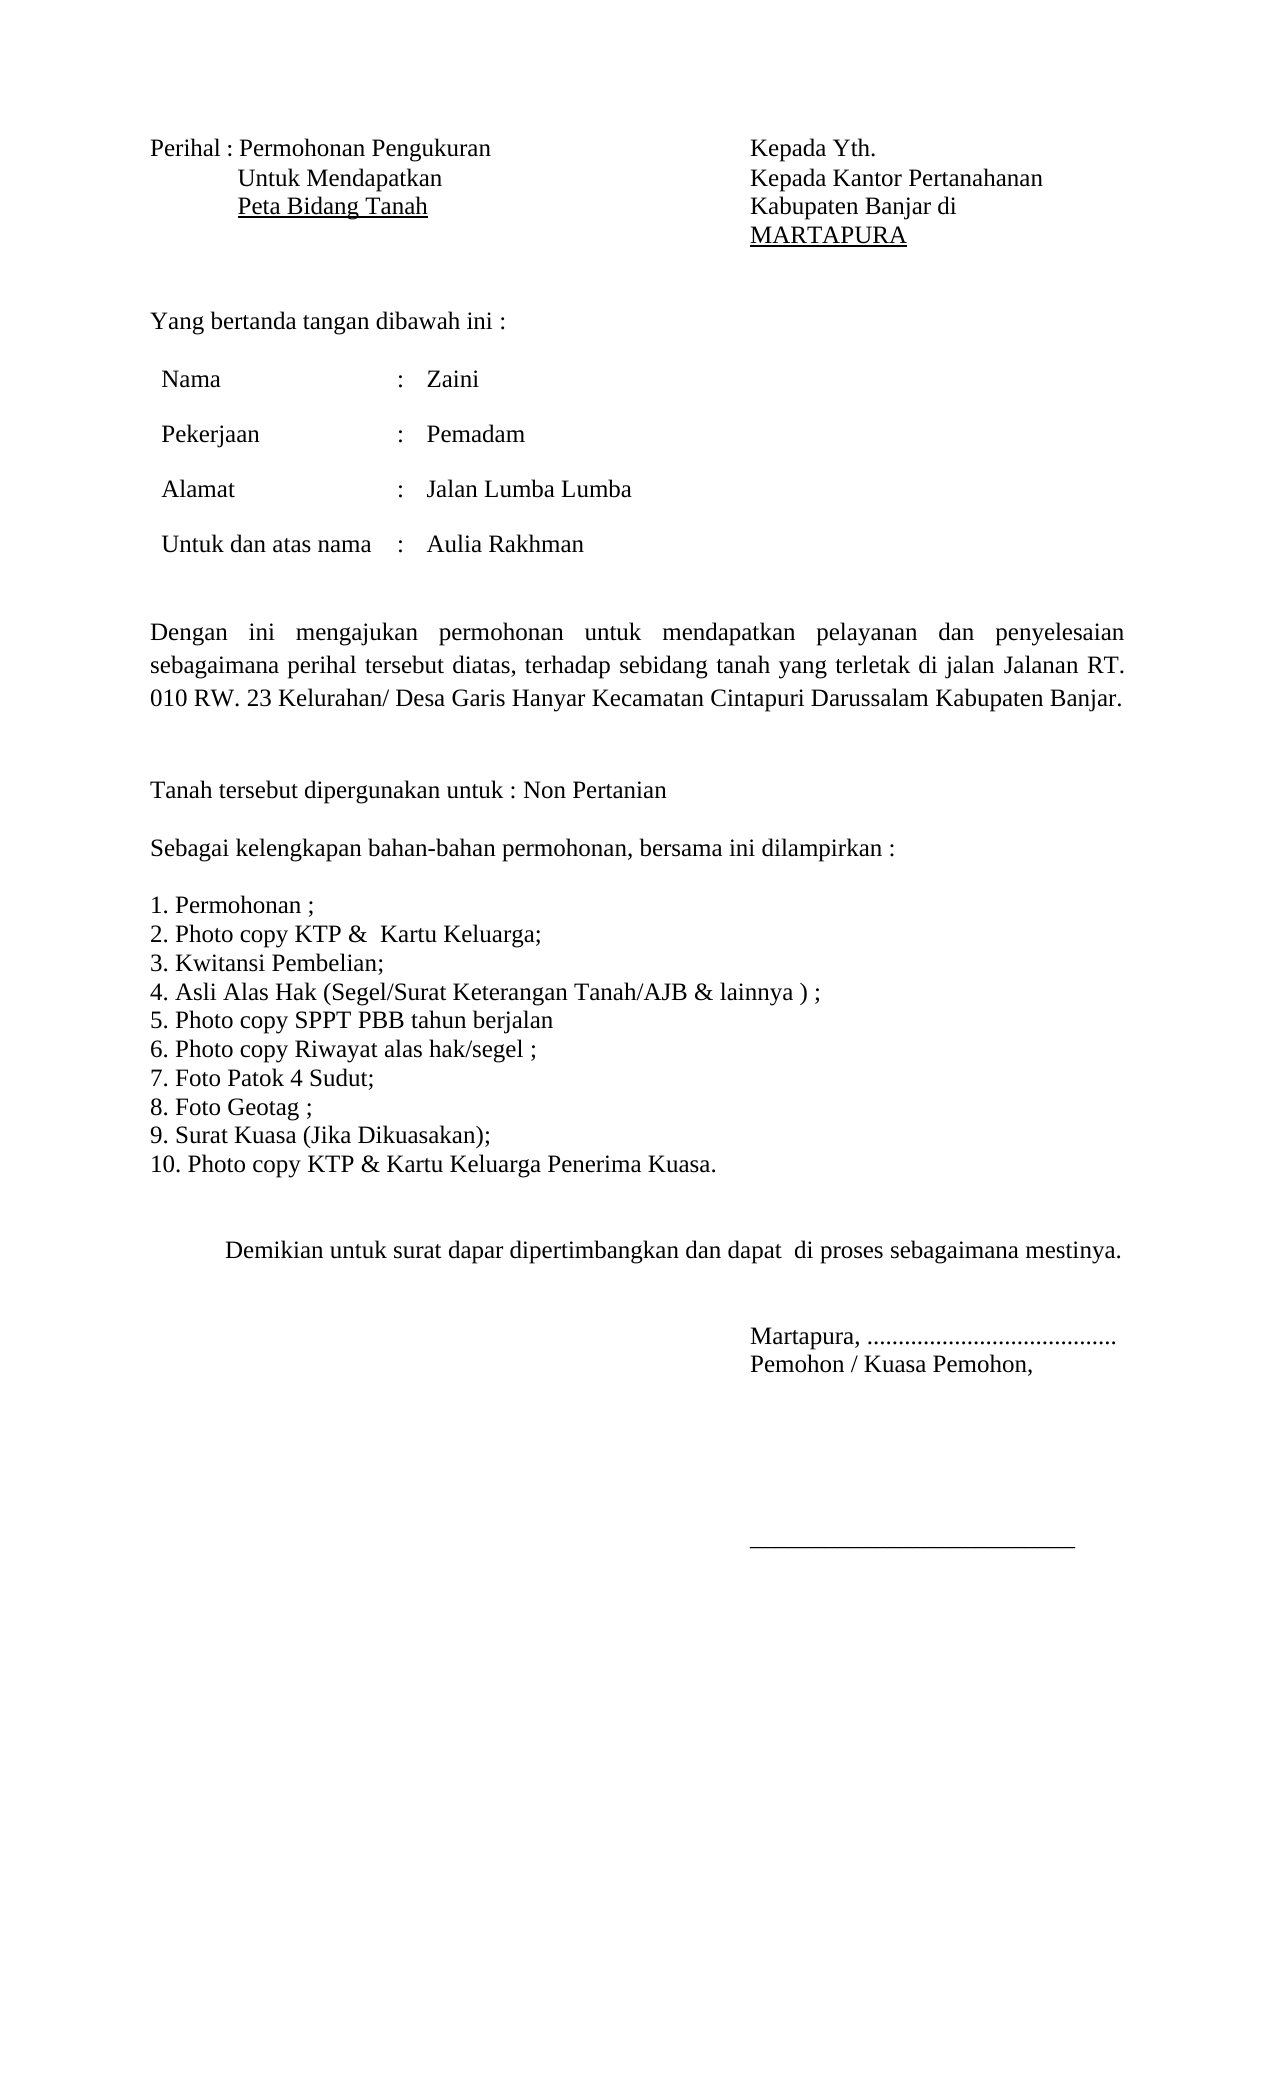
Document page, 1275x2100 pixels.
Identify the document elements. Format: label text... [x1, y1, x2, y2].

table_cell Aulia Rakhman [415, 529, 1139, 584]
table_cell : [386, 419, 415, 474]
text MARTAPURA [150, 220, 1125, 249]
text Pemohon / Kuasa Pemohon, [150, 1349, 1125, 1378]
text 5. Photo copy SPPT PBB tahun berjalan [150, 1005, 1125, 1034]
text 6. Photo copy Riwayat alas hak/segel ; [150, 1034, 1125, 1063]
text Dengan ini mengajukan permohonan untuk mendapatkan pelayanan dan penyelesaian sebagaimana perihal tersebut diatas, terhadap sebidang tanah yang terletak di jalan Jalanan RT. 010 RW. 23 Kelurahan/ Desa Garis Hanyar Kecamatan Cintapuri Darussalam Kabupaten Banjar. [150, 617, 1125, 712]
text 9. Surat Kuasa (Jika Dikuasakan); [150, 1120, 1125, 1149]
text Demikian untuk surat dapar dipertimbangkan dan dapat di proses sebagaimana mestinya. [150, 1235, 1125, 1264]
text 8. Foto Geotag ; [150, 1092, 1125, 1120]
text 1. Permohonan ; [150, 890, 1125, 919]
table_cell : [386, 474, 415, 529]
table_header : [386, 364, 415, 419]
table_cell Alamat [150, 474, 386, 529]
text Peta Bidang Tanah Kabupaten Banjar di [150, 191, 1125, 220]
table_header Nama [150, 364, 386, 419]
text Untuk Mendapatkan Kepada Kantor Pertanahanan [150, 163, 1125, 191]
text Martapura, ........................................ [150, 1321, 1125, 1349]
table_cell : [386, 529, 415, 584]
text Perihal : Permohonan Pengukuran Kepada Yth. [150, 132, 1125, 163]
text Yang bertanda tangan dibawah ini : [150, 306, 1125, 335]
text 10. Photo copy KTP & Kartu Keluarga Penerima Kuasa. [150, 1149, 1125, 1178]
table_cell Pekerjaan [150, 419, 386, 474]
table_cell Jalan Lumba Lumba [415, 474, 1139, 529]
text 2. Photo copy KTP & Kartu Keluarga; [150, 919, 1125, 948]
text 7. Foto Patok 4 Sudut; [150, 1063, 1125, 1092]
text 4. Asli Alas Hak (Segel/Surat Keterangan Tanah/AJB & lainnya ) ; [150, 977, 1125, 1005]
table_header Zaini [415, 364, 1139, 419]
text 3. Kwitansi Pembelian; [150, 948, 1125, 977]
text Sebagai kelengkapan bahan-bahan permohonan, bersama ini dilampirkan : [150, 833, 1125, 862]
text Tanah tersebut dipergunakan untuk : Non Pertanian [150, 775, 1125, 804]
table_cell Untuk dan atas nama [150, 529, 386, 584]
table_cell Pemadam [415, 419, 1139, 474]
text __________________________ [150, 1522, 1125, 1551]
